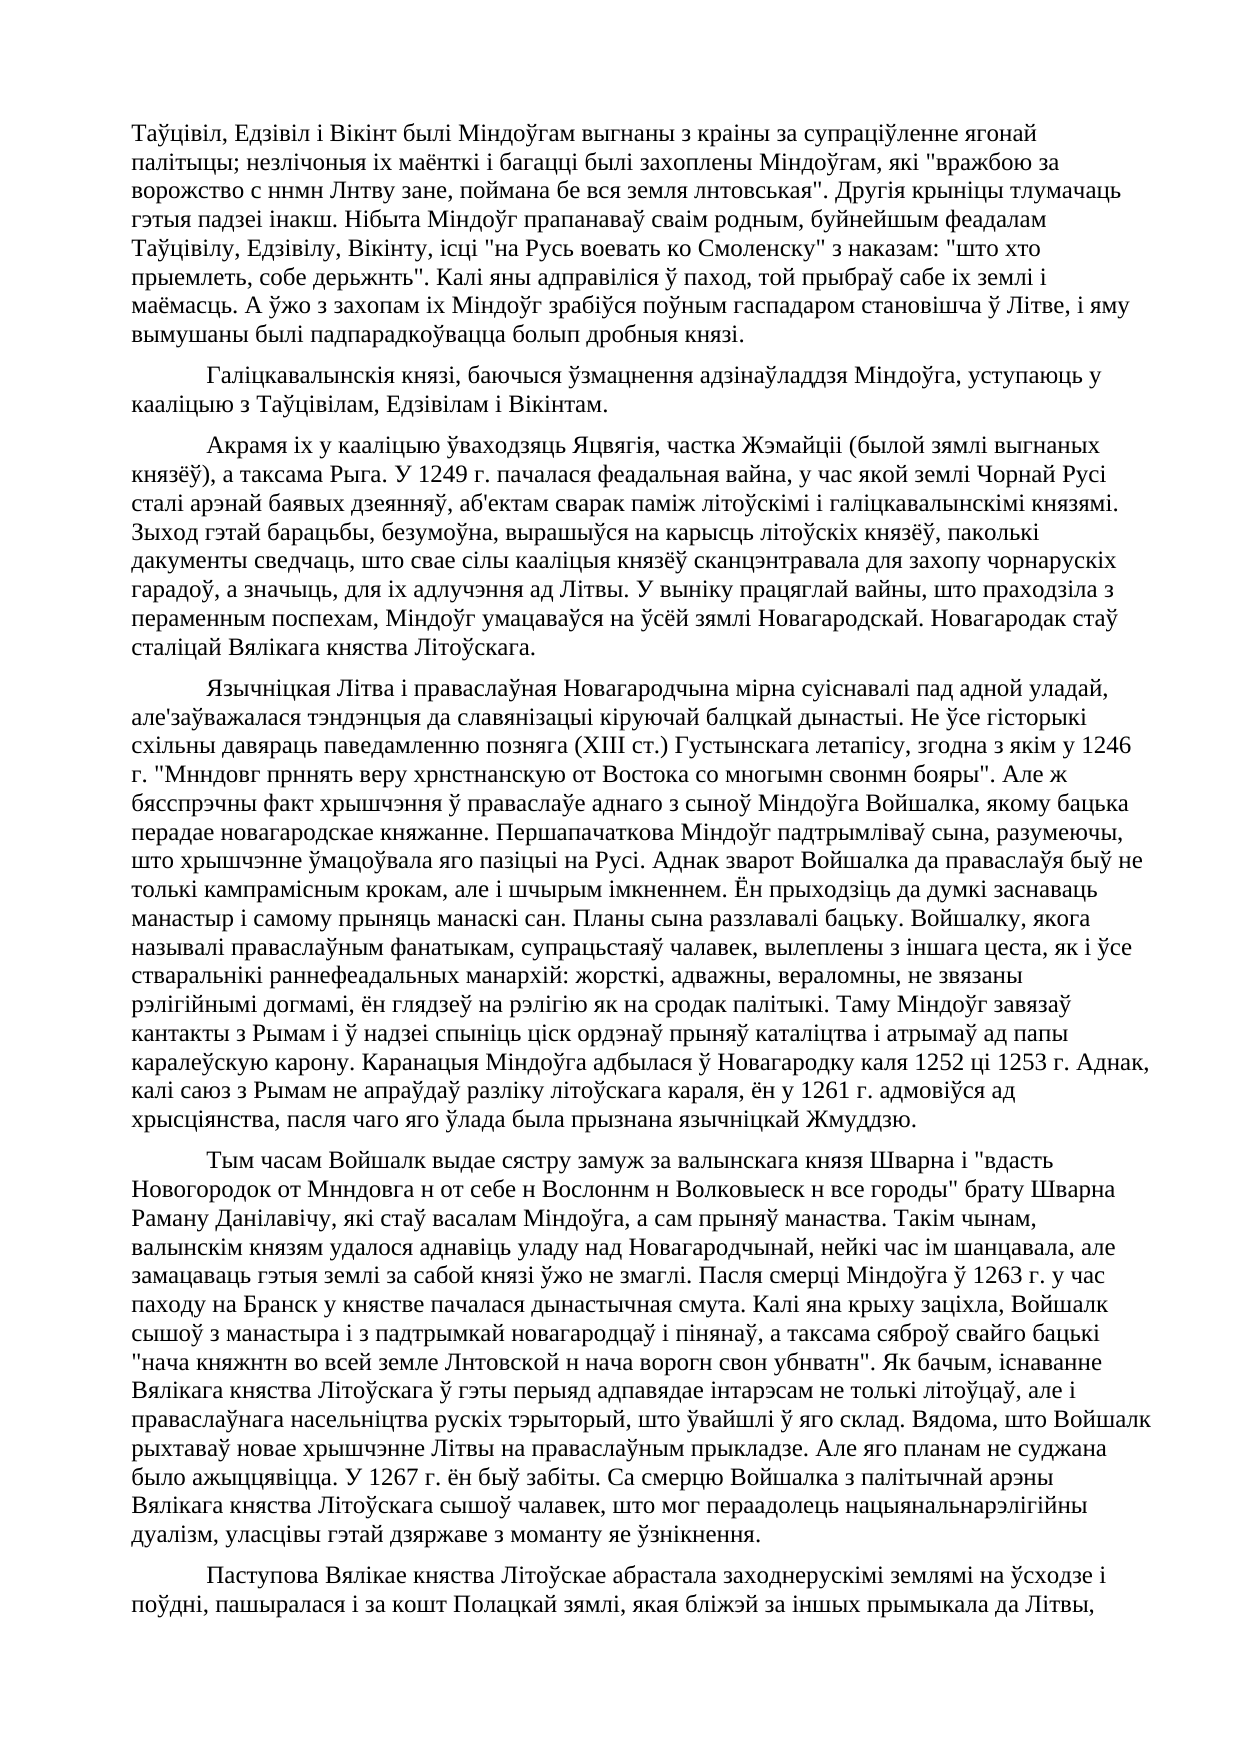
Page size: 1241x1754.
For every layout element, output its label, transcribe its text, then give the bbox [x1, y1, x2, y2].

text Язычніцкая Літва і праваслаўная Новагародчына мірна суіснавалі пад адной уладай, але'заўважалася тэндэнцыя да славянізацыі кіруючай балцкай дынастыі. Не ўсе гісторыкі схільны давяраць паведамленню позняга (XIII ст.) Густынскага летапісу, згодна з якім у 1246 г. "Мнндовг прннять веру хрнстнанскую от Востока со многымн свонмн бояры". Але ж бясспрэчны факт хрышчэння ў праваслаўе аднаго з сыноў Міндоўга Войшалка, якому бацька перадае новагародскае княжанне. Першапачаткова Міндоўг падтрымліваў сына, разумеючы, што хрышчэнне ўмацоўвала яго пазіцыі на Русі. Аднак зварот Войшалка да праваслаўя быў не толькі кампрамісным крокам, але і шчырым імкненнем. Ён прыходзіць да думкі заснаваць манастыр і самому прыняць манаскі сан. Планы сына раззлавалі бацьку. Войшалку, якога называлі праваслаўным фанатыкам, супрацьстаяў чалавек, вылеплены з іншага цеста, як і ўсе стваральнікі раннефеадальных манархій: жорсткі, адважны, вераломны, не звязаны рэлігійнымі догмамі, ён глядзеў на рэлігію як на сродак палітыкі. Таму Міндоўг завязаў кантакты з Рымам і ў надзеі спыніць ціск ордэнаў прыняў каталіцтва і атрымаў ад папы каралеўскую карону. Каранацыя Міндоўга адбылася ў Новагародку каля 1252 ці 1253 г. Аднак, калі саюз з Рымам не апраўдаў разліку літоўскага караля, ён у 1261 г. адмовіўся ад хрысціянства, пасля чаго яго ўлада была прызнана язычніцкай Жмуддзю. [131, 673, 1152, 1133]
text Тым часам Войшалк выдае сястру замуж за валынскага князя Шварна і "вдасть Новогородок от Мнндовга н от себе н Вослоннм н Волковыеск н все городы" брату Шварна Раману Данілавічу, які стаў васалам Міндоўга, а сам прыняў манаства. Такім чынам, валынскім князям удалося аднавіць уладу над Новагародчынай, нейкі час ім шанцавала, але замацаваць гэтыя землі за сабой князі ўжо не змаглі. Пасля смерці Міндоўга ў 1263 г. у час паходу на Бранск у княстве пачалася дынастычная смута. Калі яна крыху заціхла, Войшалк сышоў з манастыра і з падтрымкай новагародцаў і пінянаў, а таксама сяброў свайго бацькі "нача княжнтн во всей земле Лнтовской н нача ворогн свон убнватн". Як бачым, існаванне Вялікага княства Літоўскага ў гэты перыяд адпавядае інтарэсам не толькі літоўцаў, але і праваслаўнага насельніцтва рускіх тэрыторый, што ўвайшлі ў яго склад. Вядома, што Войшалк рыхтаваў новае хрышчэнне Літвы на праваслаўным прыкладзе. Але яго планам не суджана было ажыццявіцца. У 1267 г. ён быў забіты. Са смерцю Войшалка з палітычнай арэны Вялікага княства Літоўскага сышоў чалавек, што мог пераадолець нацыянальнарэлігійны дуалізм, уласцівы гэтай дзяржаве з моманту яе ўзнікнення. [131, 1146, 1152, 1548]
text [131, 1561, 1152, 1618]
text Галіцкавалынскія князі, баючыся ўзмацнення адзінаўладдзя Міндоўга, уступаюць у кааліцыю з Таўцівілам, Едзівілам і Вікінтам. [131, 361, 1152, 418]
text Акрамя іх у кааліцыю ўваходзяць Яцвягія, частка Жэмайціі (былой зямлі выгнаных князёў), а таксама Рыга. У 1249 г. пачалася феадальная вайна, у час якой землі Чорнай Русі сталі арэнай баявых дзеянняў, аб'ектам сварак паміж літоўскімі і галіцкавалынскімі князямі. Зыход гэтай барацьбы, безумоўна, вырашыўся на карысць літоўскіх князёў, паколькі дакументы сведчаць, што свае сілы кааліцыя князёў сканцэнтравала для захопу чорнарускіх гарадоў, а значыць, для іх адлучэння ад Літвы. У выніку працяглай вайны, што праходзіла з пераменным поспехам, Міндоўг умацаваўся на ўсёй зямлі Новагародскай. Новагародак стаў сталіцай Вялікага княства Літоўскага. [131, 431, 1152, 661]
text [131, 118, 1152, 348]
